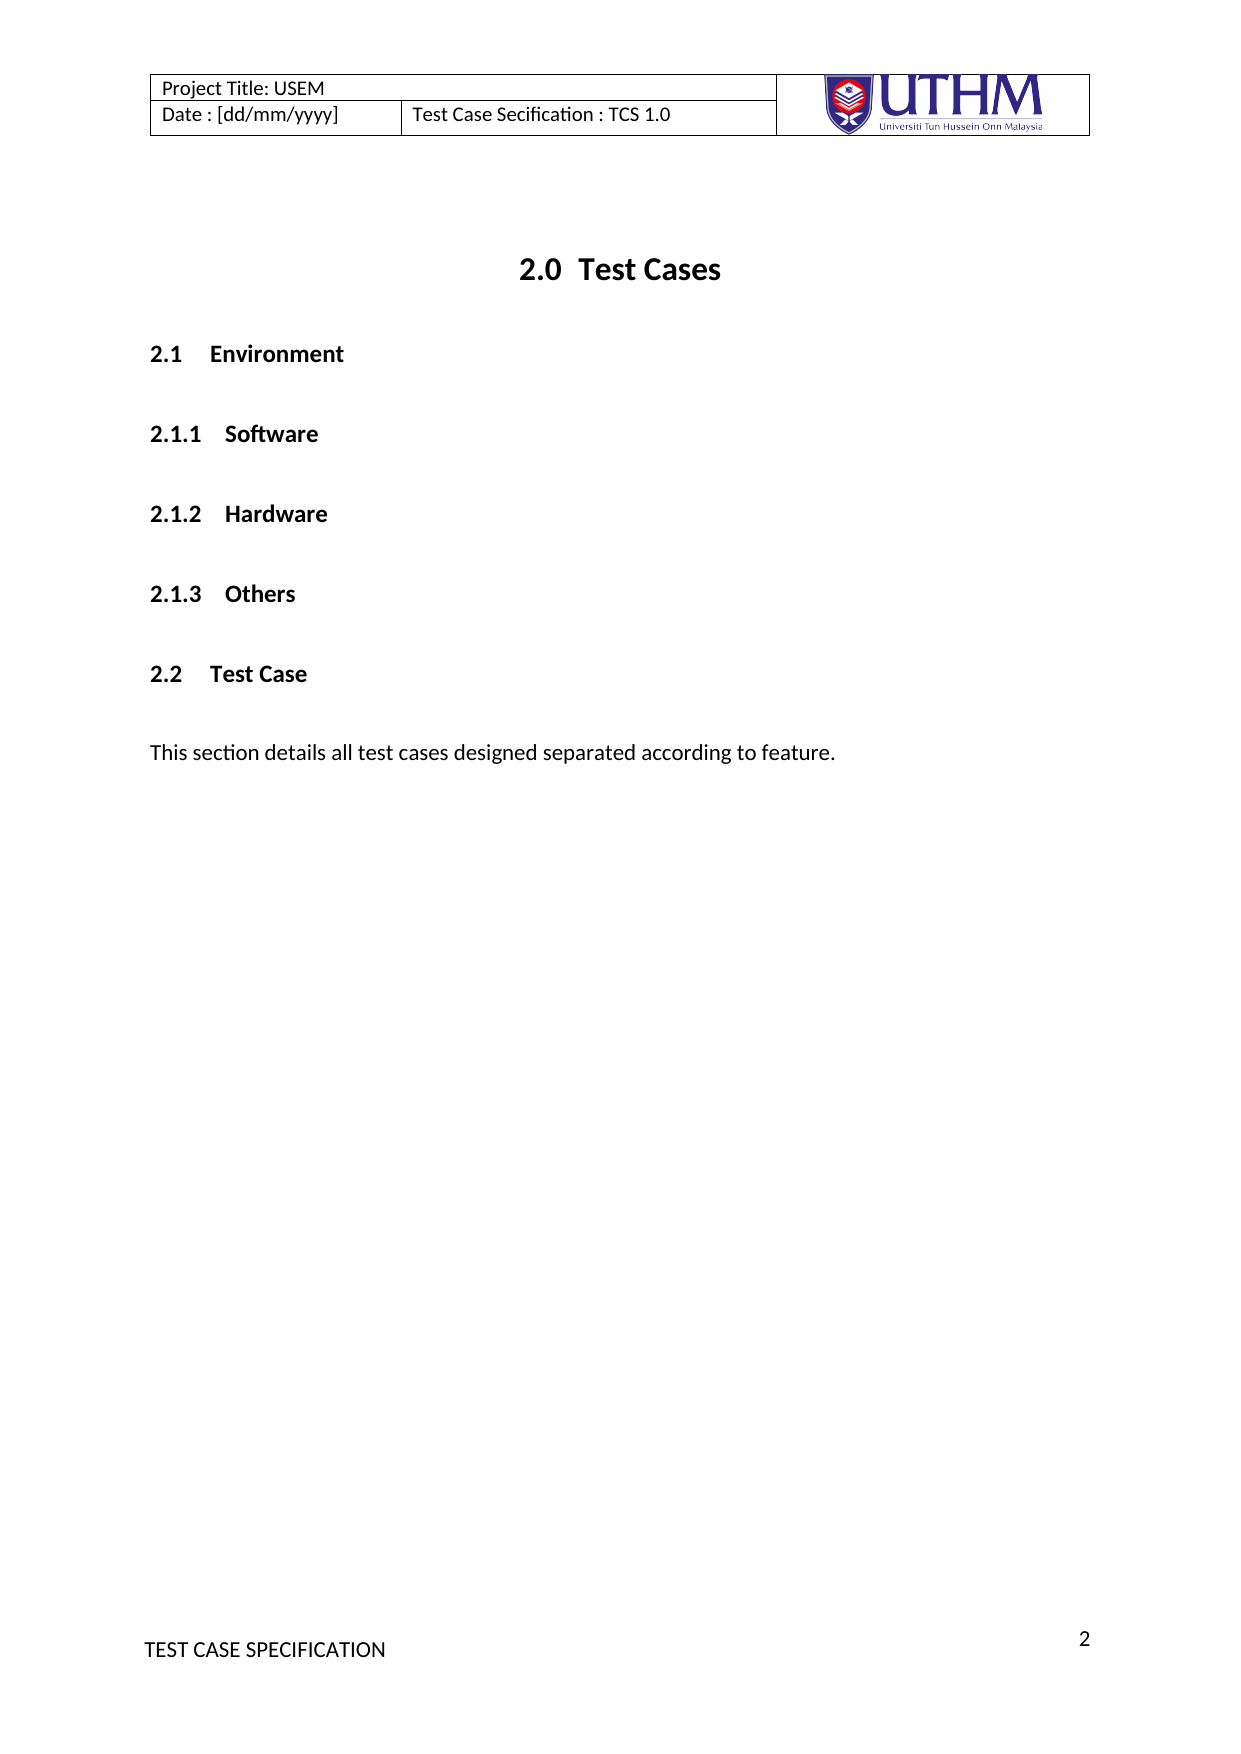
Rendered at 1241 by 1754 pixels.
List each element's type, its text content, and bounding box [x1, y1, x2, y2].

subtitle Environment [150, 339, 1090, 369]
subtitle Others [150, 578, 1090, 608]
subtitle Test Cases [150, 248, 1090, 288]
subtitle Test Case [150, 658, 1090, 688]
subtitle Hardware [150, 498, 1090, 529]
subtitle Software [150, 418, 1090, 449]
text This section details all test cases designed separated according to feature. [150, 738, 1090, 766]
picture [824, 74, 1043, 135]
